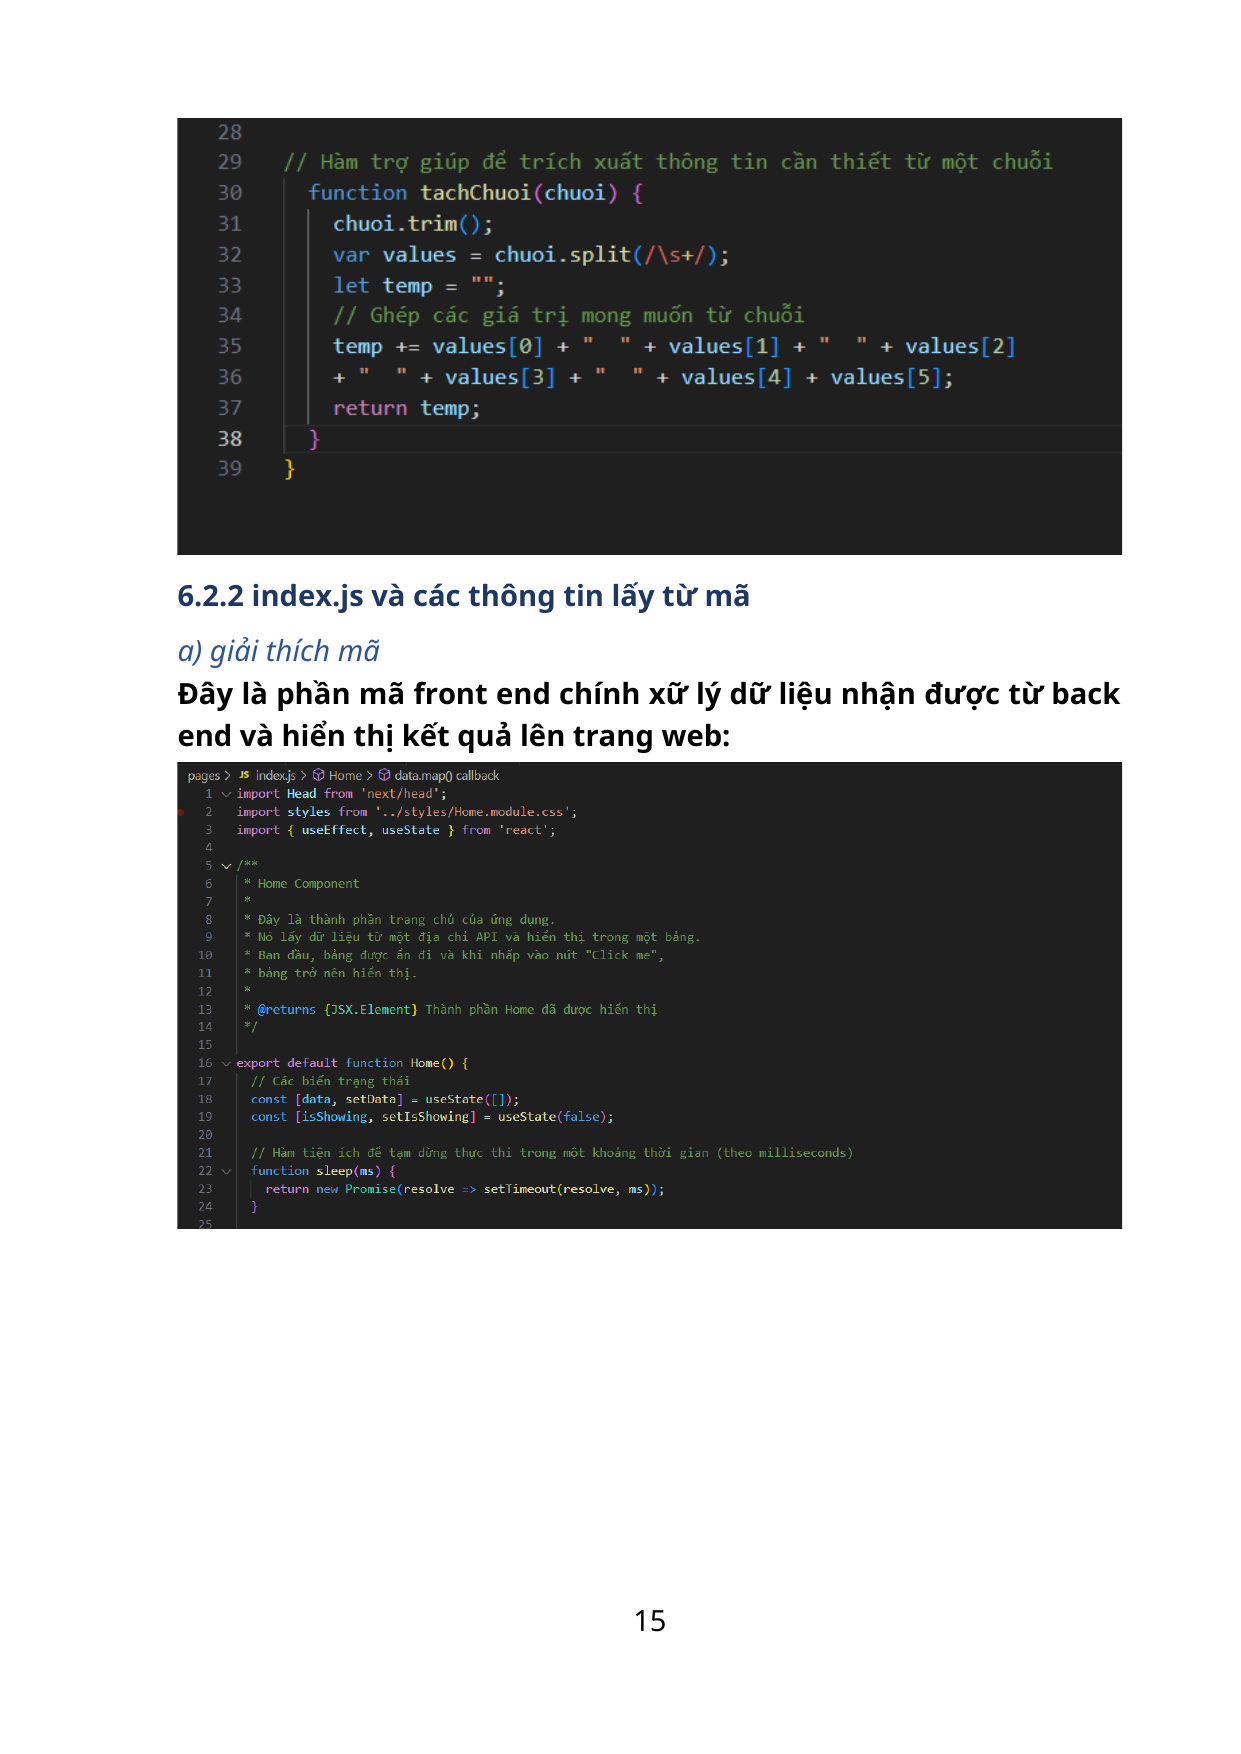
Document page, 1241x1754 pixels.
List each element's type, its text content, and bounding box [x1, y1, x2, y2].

picture [177, 762, 1123, 1229]
text Đây là phần mã front end chính xữ lý dữ liệu nhận được từ back end và hiển thị kết quả lên trang web: [177, 673, 1122, 755]
subtitle 6.2.2 index.js và các thông tin lấy từ mã [177, 575, 1122, 614]
subtitle a) giải thích mã [177, 630, 1122, 670]
picture [177, 118, 1123, 555]
